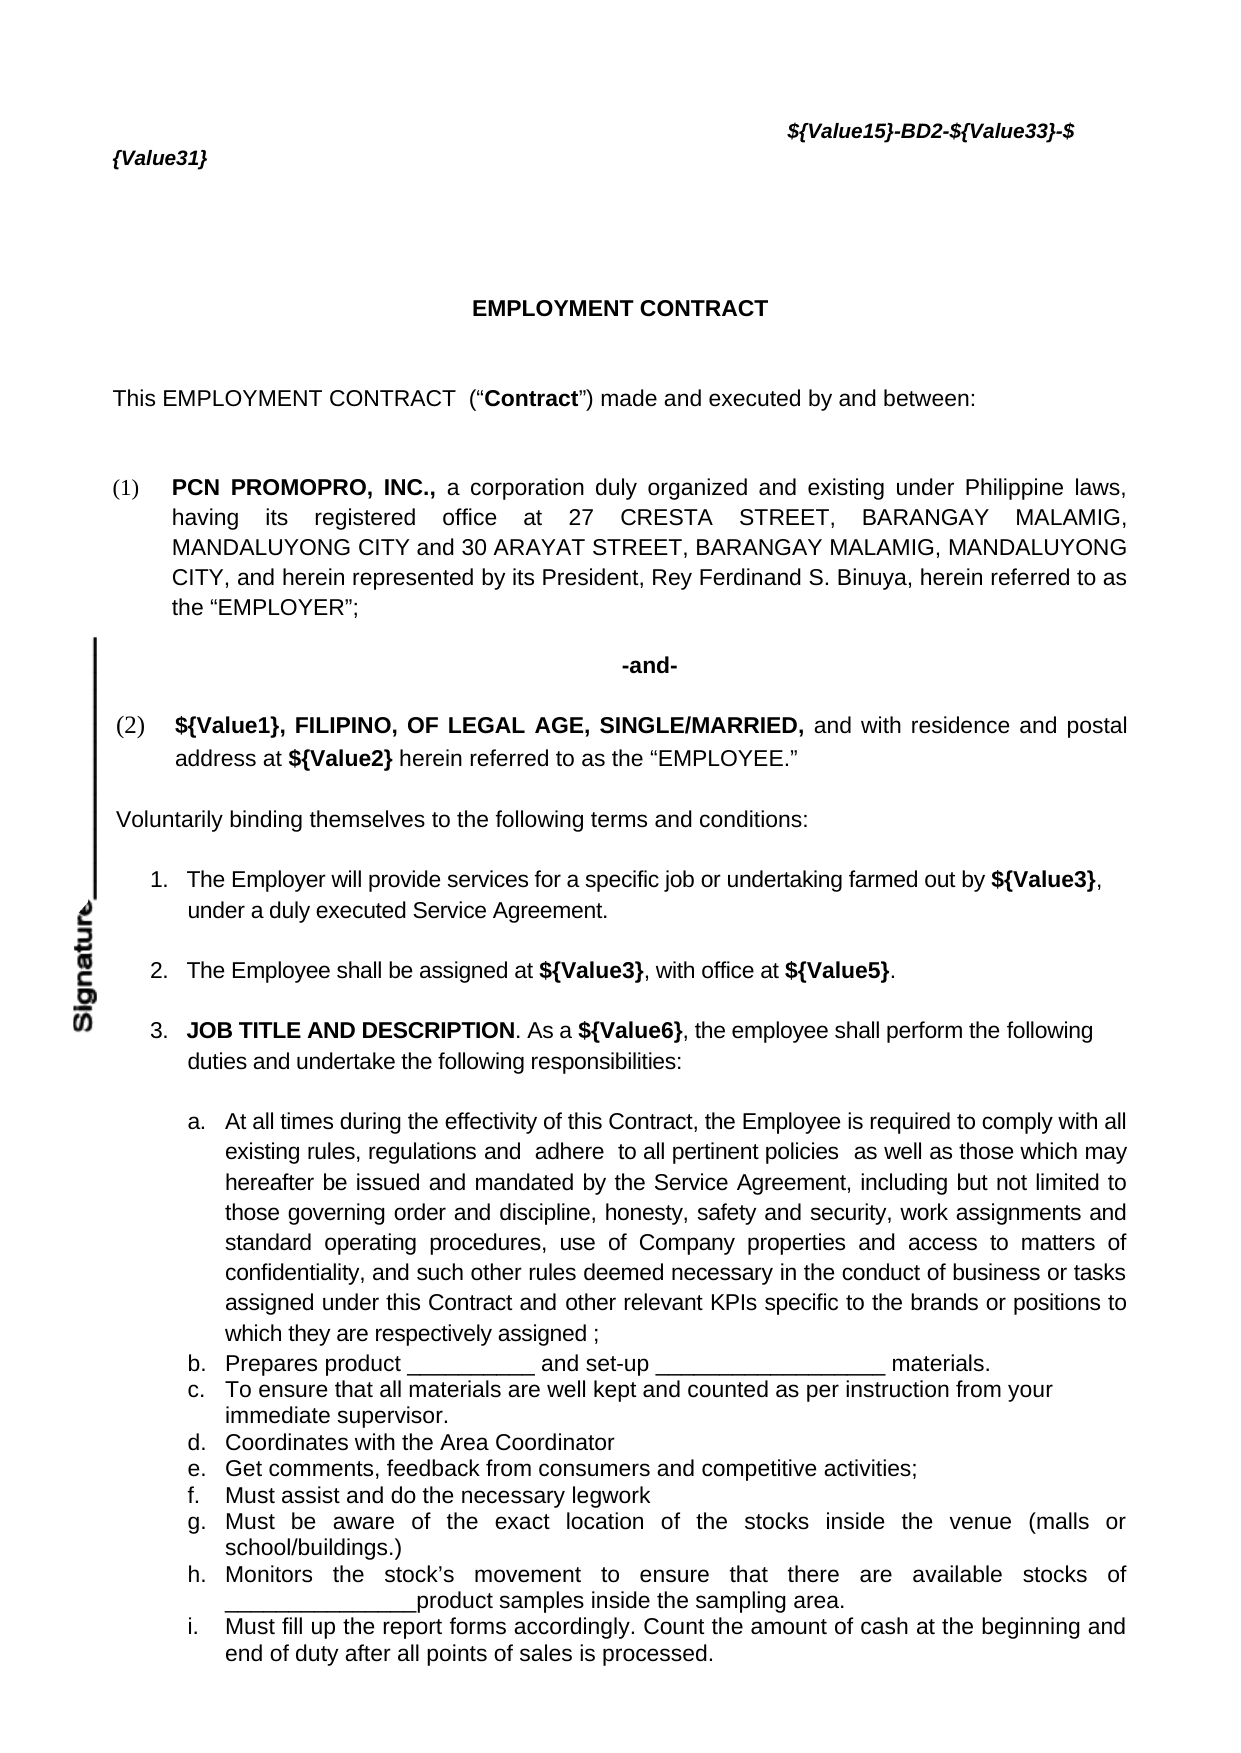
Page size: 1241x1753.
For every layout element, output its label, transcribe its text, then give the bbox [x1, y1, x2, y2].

text EMPLOYMENT CONTRACT [112, 294, 1128, 321]
list Get comments, feedback from consumers and competitive activities; [187, 1455, 1128, 1482]
list The Employer will provide services for a specific job or undertaking farmed out by ${Value3}, under a duly executed Service Agreement. [150, 866, 1128, 923]
text This EMPLOYMENT CONTRACT (“Contract”) made and executed by and between: [112, 385, 1128, 412]
list The Employee shall be assigned at ${Value3}, with office at ${Value5}. [150, 957, 1128, 983]
list Coordinates with the Area Coordinator [187, 1429, 1128, 1455]
list ${Value1}, FILIPINO, OF LEGAL AGE, SINGLE/MARRIED, and with residence and postal address at ${Value2} herein referred to as the “EMPLOYEE.” [112, 710, 1128, 772]
list To ensure that all materials are well kept and counted as per instruction from your immediate supervisor. [187, 1376, 1128, 1429]
list Prepares product __________ and set-up __________________ materials. [187, 1350, 1128, 1376]
list At all times during the effectivity of this Contract, the Employee is required to comply with all existing rules, regulations and adhere to all pertinent policies as well as those which may hereafter be issued and mandated by the Service Agreement, including but not limited to those governing order and discipline, honesty, safety and security, work assignments and standard operating procedures, use of Company properties and access to matters of confidentiality, and such other rules deemed necessary in the conduct of business or tasks assigned under this Contract and other relevant KPIs specific to the brands or positions to which they are respectively assigned ; [187, 1108, 1128, 1346]
list Must fill up the report forms accordingly. Count the amount of cash at the beginning and end of duty after all points of sales is processed. [187, 1613, 1128, 1666]
list Must be aware of the exact location of the stocks inside the venue (malls or school/buildings.) [187, 1508, 1128, 1561]
text -and- [172, 652, 1128, 678]
picture [71, 636, 96, 1031]
list PCN PROMOPRO, INC., a corporation duly organized and existing under Philippine laws, having its registered office at 27 CRESTA STREET, BARANGAY MALAMIG, MANDALUYONG CITY and 30 ARAYAT STREET, BARANGAY MALAMIG, MANDALUYONG CITY, and herein represented by its President, Rey Ferdinand S. Binuya, herein referred to as the “EMPLOYER”; [112, 473, 1128, 621]
list Monitors the stock’s movement to ensure that there are available stocks of _______________product samples inside the sampling area. [187, 1561, 1128, 1613]
list JOB TITLE AND DESCRIPTION. As a ${Value6}, the employee shall perform the following duties and undertake the following responsibilities: [150, 1017, 1128, 1074]
text ${Value15}-BD2-${Value33}-${Value31} [112, 119, 1128, 170]
list Must assist and do the necessary legwork [187, 1482, 1128, 1508]
text Voluntarily binding themselves to the following terms and conditions: [112, 806, 1128, 832]
